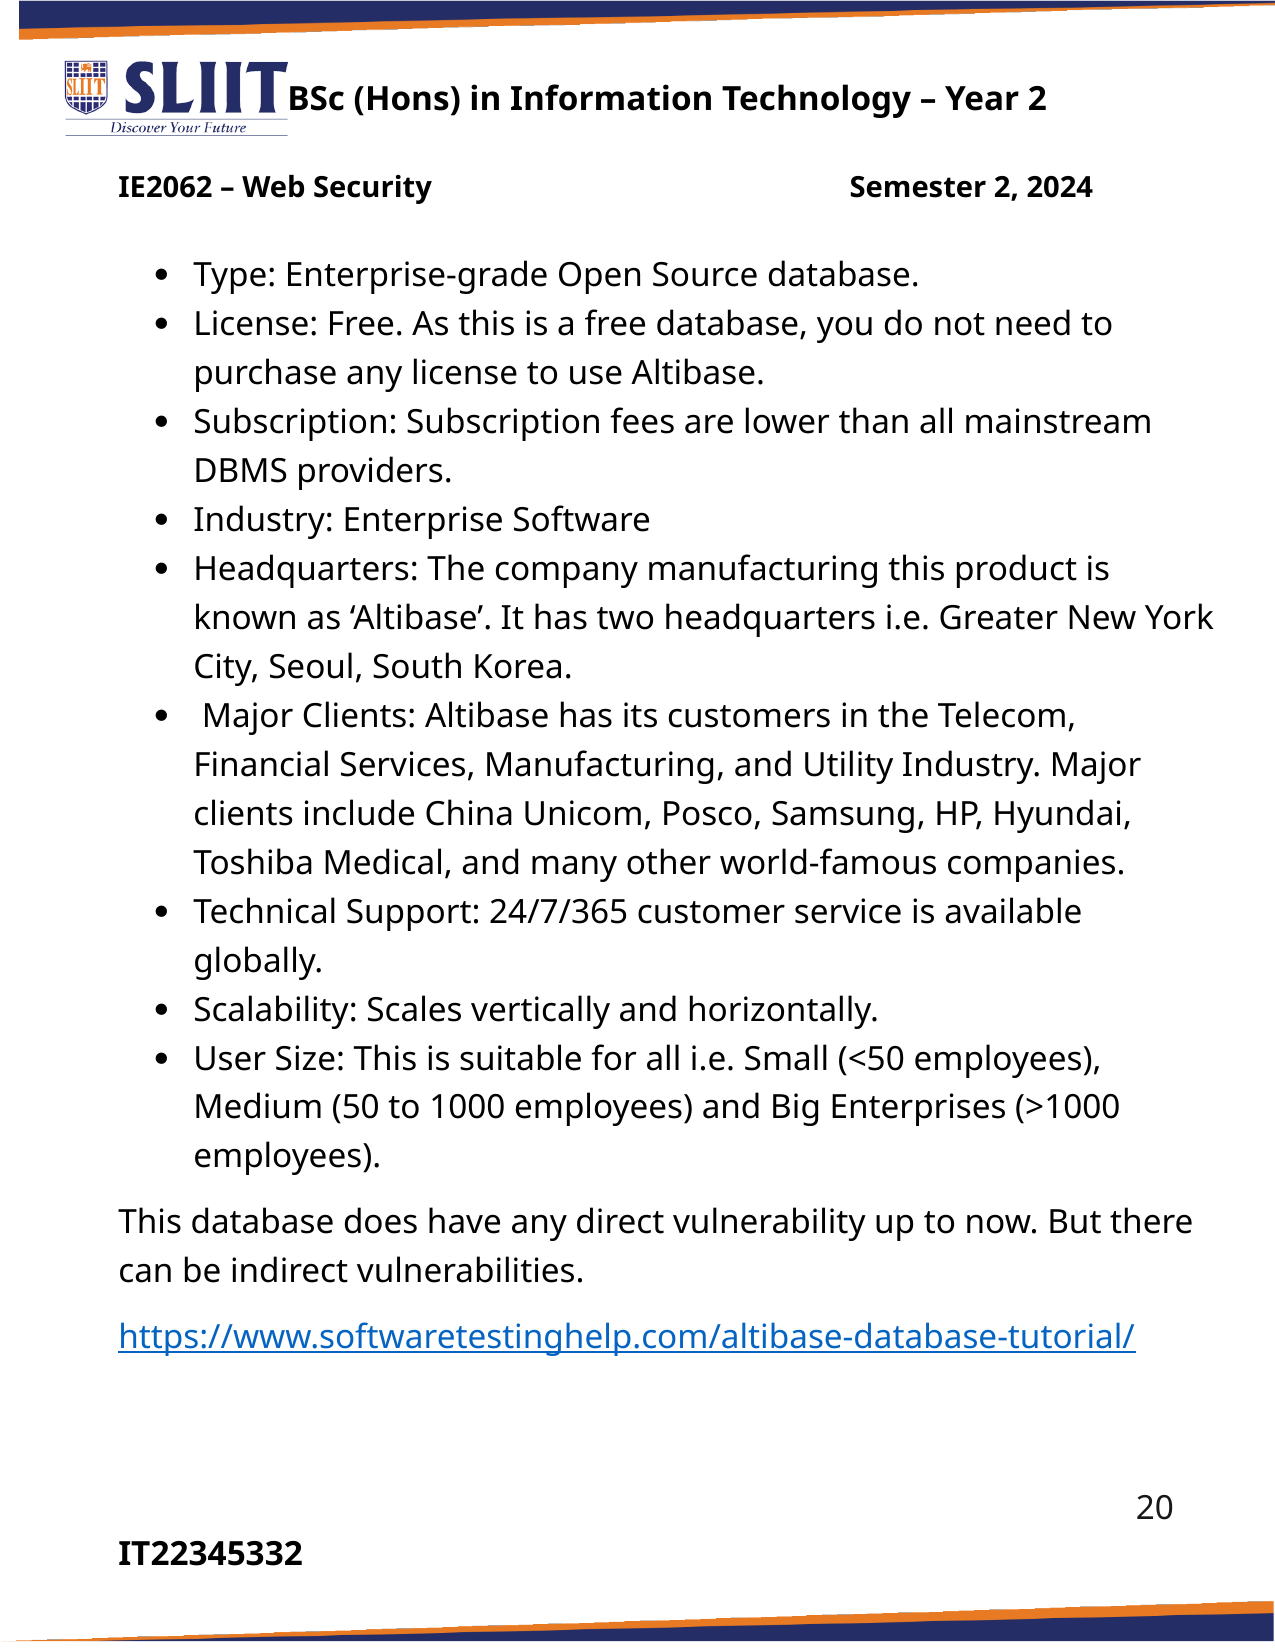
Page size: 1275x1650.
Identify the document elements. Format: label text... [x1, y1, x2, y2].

text https://www.softwaretestinghelp.com/altibase-database-tutorial/ [118, 1312, 1216, 1358]
list Industry: Enterprise Software [156, 496, 1216, 541]
list Scalability: Scales vertically and horizontally. [156, 985, 1216, 1031]
list Type: Enterprise-grade Open Source database. [156, 251, 1216, 296]
text This database does have any direct vulnerability up to now. But there can be indirect vulnerabilities. [118, 1198, 1216, 1292]
picture [20, 1, 1275, 44]
list Major Clients: Altibase has its customers in the Telecom, Financial Services, Manufacturing, and Utility Industry. Major clients include China Unicom, Posco, Samsung, HP, Hyundai, Toshiba Medical, and many other world-famous companies. [156, 692, 1216, 884]
list User Size: This is suitable for all i.e. Small (<50 employees), Medium (50 to 1000 employees) and Big Enterprises (>1000 employees). [156, 1034, 1216, 1178]
list Headquarters: The company manufacturing this product is known as ‘Altibase’. It has two headquarters i.e. Greater New York City, Seoul, South Korea. [156, 545, 1216, 688]
list Subscription: Subscription fees are lower than all mainstream DBMS providers. [156, 398, 1216, 492]
list Technical Support: 24/7/365 customer service is available globally. [156, 887, 1216, 982]
list License: Free. As this is a free database, you do not need to purchase any license to use Altibase. [156, 300, 1216, 394]
picture [62, 57, 291, 137]
